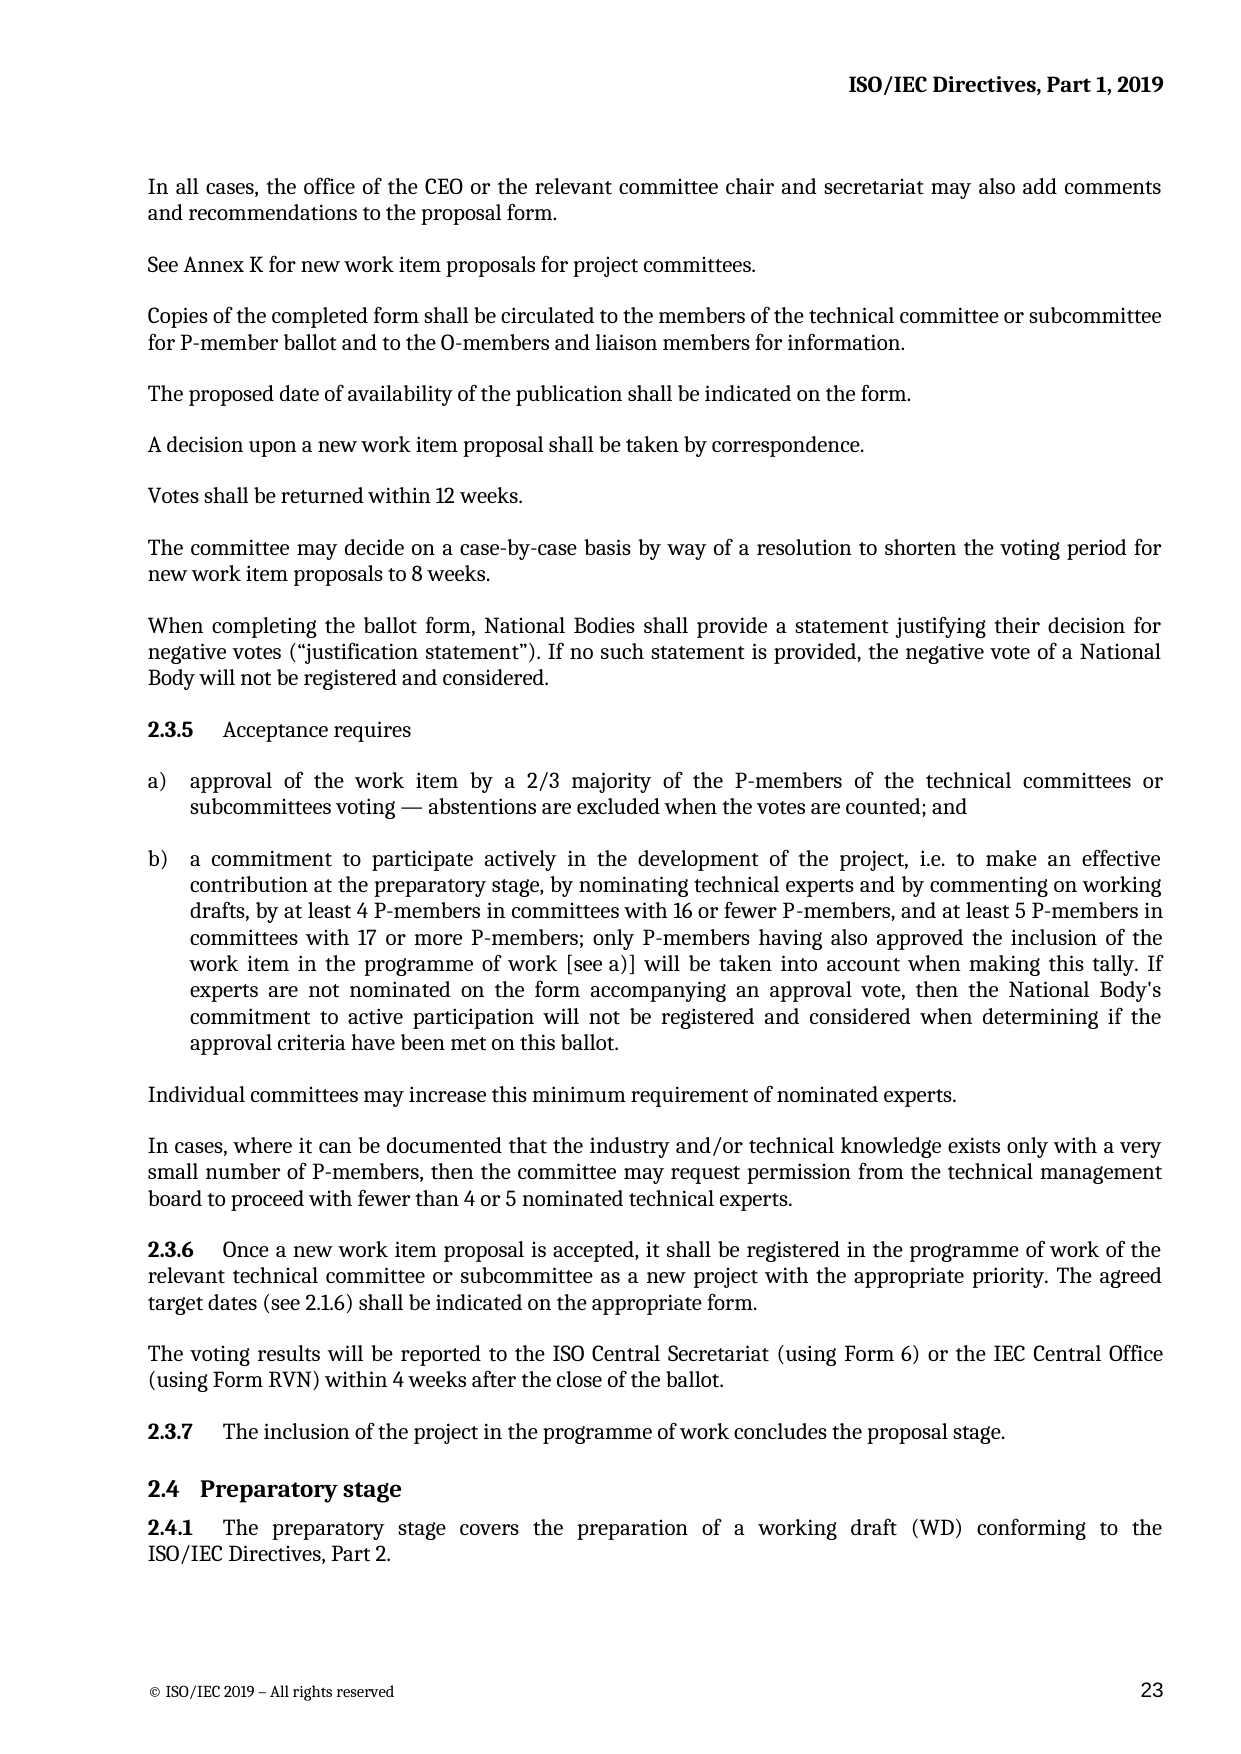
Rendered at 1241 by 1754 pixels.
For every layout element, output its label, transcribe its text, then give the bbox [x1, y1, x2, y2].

text When completing the ballot form, National Bodies shall provide a statement justifying their decision for negative votes (“justification statement”). If no such statement is provided, the negative vote of a National Body will not be registered and considered. [148, 612, 1163, 691]
text Votes shall be returned within 12 weeks. [148, 483, 1163, 510]
text The committee may decide on a case-by-case basis by way of a resolution to shorten the voting period for new work item proposals to 8 weeks. [148, 535, 1163, 587]
text Copies of the completed form shall be circulated to the members of the technical committee or subcommittee for P-member ballot and to the O-members and liaison members for information. [148, 303, 1163, 356]
text In cases, where it can be documented that the industry and/or technical knowledge exists only with a very small number of P-members, then the committee may request permission from the technical management board to proceed with fewer than 4 or 5 nominated technical experts. [148, 1133, 1163, 1212]
text See Annex K for new work item proposals for project committees. [148, 252, 1163, 278]
list b) a commitment to participate actively in the development of the project, i.e. to make an effective contribution at the preparatory stage, by nominating technical experts and by commenting on working drafts, by at least 4 P-members in committees with 16 or fewer P-members, and at least 5 P-members in committees with 17 or more P-members; only P-members having also approved the inclusion of the work item in the programme of work [see a)] will be taken into account when making this tally. If experts are not nominated on the form accompanying an approval vote, then the National Body's commitment to active participation will not be registered and considered when determining if the approval criteria have been met on this ballot. [148, 846, 1163, 1056]
subtitle Preparatory stage [148, 1476, 1163, 1502]
text The voting results will be reported to the ISO Central Secretariat (using Form 6) or the IEC Central Office (using Form RVN) within 4 weeks after the close of the ballot. [148, 1341, 1163, 1393]
text Individual committees may increase this minimum requirement of nominated experts. [148, 1081, 1163, 1108]
text A decision upon a new work item proposal shall be taken by correspondence. [148, 432, 1163, 458]
text 2.3.6 Once a new work item proposal is accepted, it shall be registered in the programme of work of the relevant technical committee or subcommittee as a new project with the appropriate priority. The agreed target dates (see 2.1.6) shall be indicated on the appropriate form. [148, 1237, 1163, 1316]
text The proposed date of availability of the publication shall be indicated on the form. [148, 381, 1163, 407]
text 2.4.1 The preparatory stage covers the preparation of a working draft (WD) conforming to the ISO/IEC Directives, Part 2. [148, 1515, 1163, 1567]
text 2.3.5 Acceptance requires [148, 716, 1163, 743]
text 2.3.7 The inclusion of the project in the programme of work concludes the proposal stage. [148, 1418, 1163, 1445]
text In all cases, the office of the CEO or the relevant committee chair and secretariat may also add comments and recommendations to the proposal form. [148, 174, 1163, 227]
list a) approval of the work item by a 2/3 majority of the P-members of the technical committees or subcommittees voting — abstentions are excluded when the votes are counted; and [148, 768, 1163, 821]
